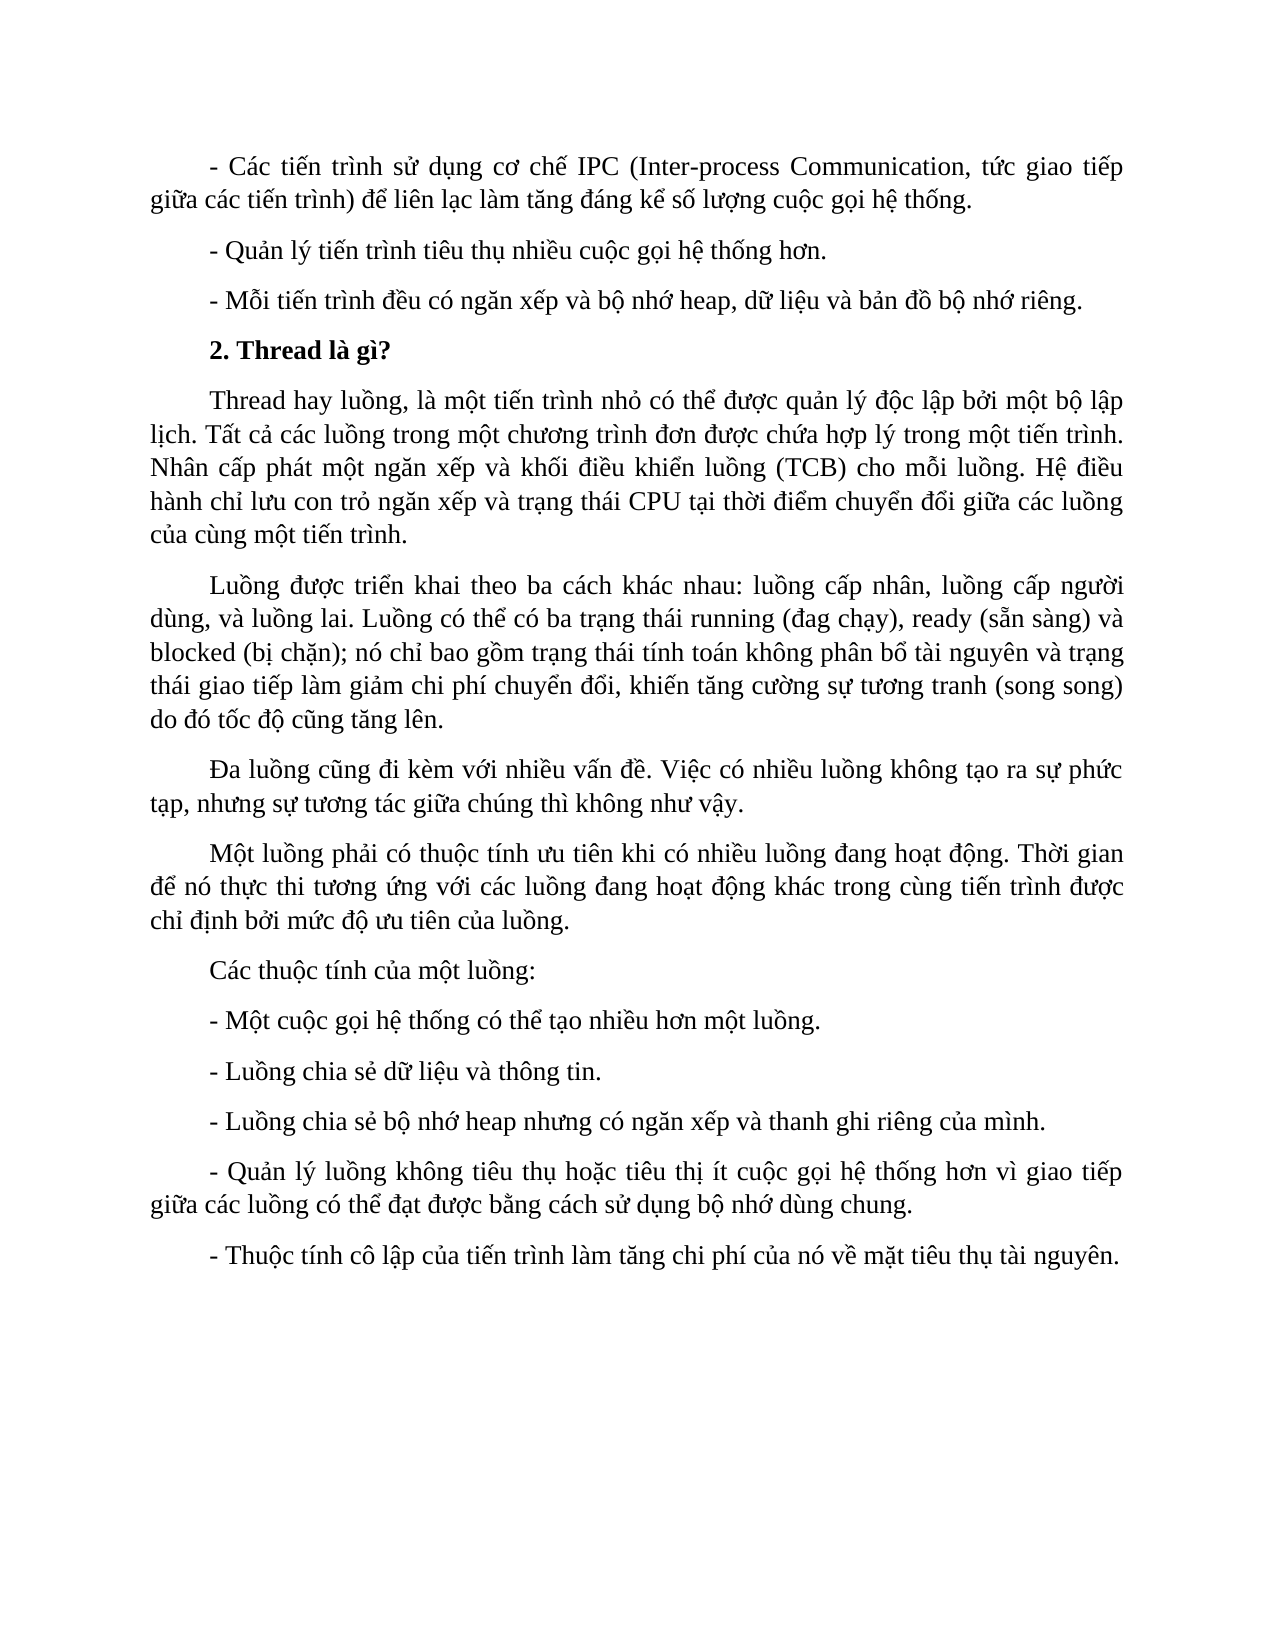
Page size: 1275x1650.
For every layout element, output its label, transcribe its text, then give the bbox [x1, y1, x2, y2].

text - Quản lý luồng không tiêu thụ hoặc tiêu thị ít cuộc gọi hệ thống hơn vì giao tiếp giữa các luồng có thể đạt được bằng cách sử dụng bộ nhớ dùng chung. [150, 1155, 1125, 1220]
text - Các tiến trình sử dụng cơ chế IPC (Inter-process Communication, tức giao tiếp giữa các tiến trình) để liên lạc làm tăng đáng kể số lượng cuộc gọi hệ thống. [150, 150, 1125, 215]
text Luồng được triển khai theo ba cách khác nhau: luồng cấp nhân, luồng cấp người dùng, và luồng lai. Luồng có thể có ba trạng thái running (đag chạy), ready (sẵn sàng) và blocked (bị chặn); nó chỉ bao gồm trạng thái tính toán không phân bổ tài nguyên và trạng thái giao tiếp làm giảm chi phí chuyển đổi, khiến tăng cường sự tương tranh (song song) do đó tốc độ cũng tăng lên. [150, 569, 1125, 734]
text Một luồng phải có thuộc tính ưu tiên khi có nhiều luồng đang hoạt động. Thời gian để nó thực thi tương ứng với các luồng đang hoạt động khác trong cùng tiến trình được chỉ định bởi mức độ ưu tiên của luồng. [150, 837, 1125, 935]
text - Luồng chia sẻ dữ liệu và thông tin. [150, 1054, 1125, 1086]
text 2. Thread là gì? [150, 334, 1125, 365]
text - Luồng chia sẻ bộ nhớ heap nhưng có ngăn xếp và thanh ghi riêng của mình. [150, 1105, 1125, 1136]
text Đa luồng cũng đi kèm với nhiều vấn đề. Việc có nhiều luồng không tạo ra sự phức tạp, nhưng sự tương tác giữa chúng thì không như vậy. [150, 753, 1125, 818]
text - Một cuộc gọi hệ thống có thể tạo nhiều hơn một luồng. [150, 1004, 1125, 1036]
text Các thuộc tính của một luồng: [150, 954, 1125, 985]
text - Thuộc tính cô lập của tiến trình làm tăng chi phí của nó về mặt tiêu thụ tài nguyên. [150, 1239, 1125, 1270]
text - Quản lý tiến trình tiêu thụ nhiều cuộc gọi hệ thống hơn. [150, 234, 1125, 265]
text Thread hay luồng, là một tiến trình nhỏ có thể được quản lý độc lập bởi một bộ lập lịch. Tất cả các luồng trong một chương trình đơn được chứa hợp lý trong một tiến trình. Nhân cấp phát một ngăn xếp và khối điều khiển luồng (TCB) cho mỗi luồng. Hệ điều hành chỉ lưu con trỏ ngăn xếp và trạng thái CPU tại thời điểm chuyển đổi giữa các luồng của cùng một tiến trình. [150, 384, 1125, 550]
text - Mỗi tiến trình đều có ngăn xếp và bộ nhớ heap, dữ liệu và bản đồ bộ nhớ riêng. [150, 284, 1125, 315]
